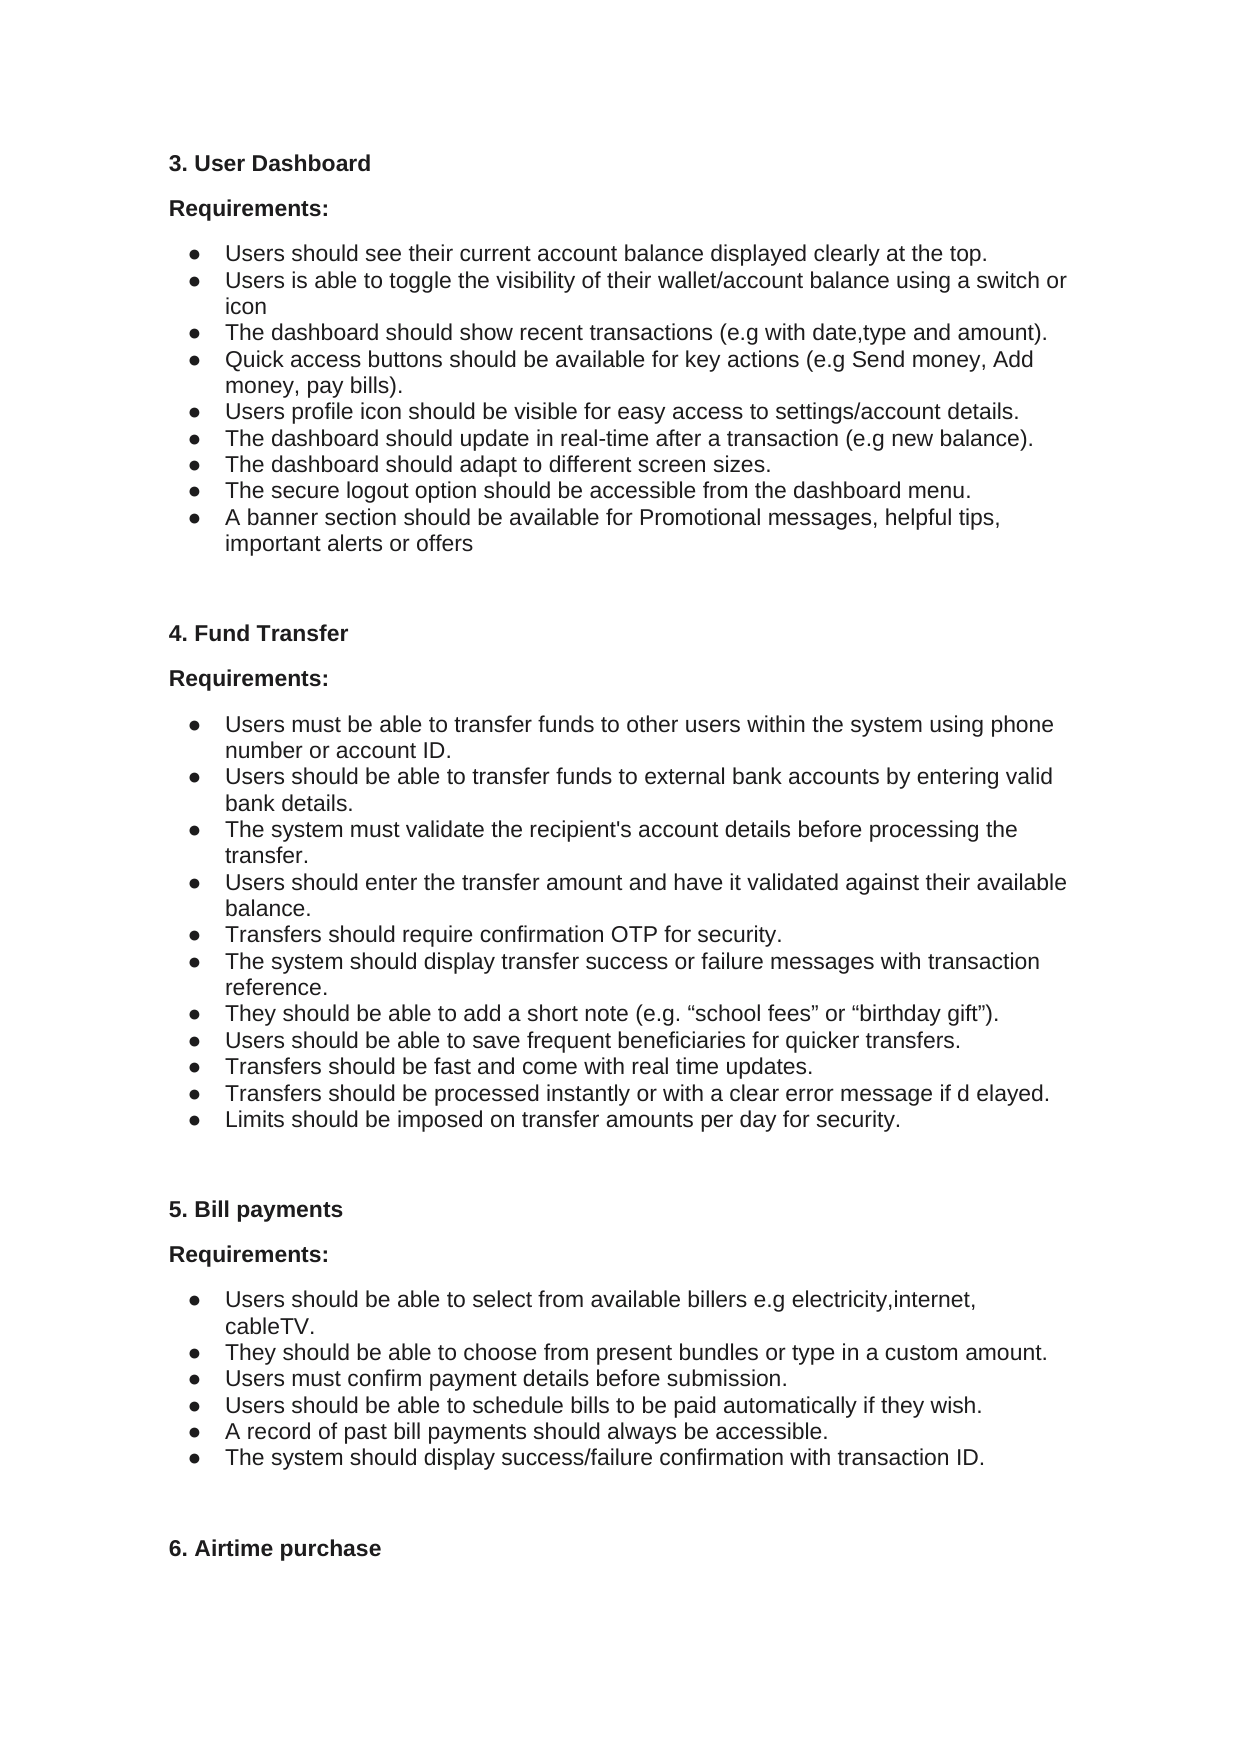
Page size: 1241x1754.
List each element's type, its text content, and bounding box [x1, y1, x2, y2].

text Requirements: [169, 665, 1071, 692]
list The system must validate the recipient's account details before processing the transfer. [187, 816, 1071, 869]
list Transfers should be fast and come with real time updates. [187, 1053, 1071, 1079]
list The dashboard should update in real-time after a transaction (e.g new balance). [187, 425, 1071, 451]
list Users should enter the transfer amount and have it validated against their available balance. [187, 869, 1071, 921]
text 3. User Dashboard [169, 150, 1071, 176]
list The system should display success/failure confirmation with transaction ID. [187, 1444, 1071, 1471]
list They should be able to choose from present bundles or type in a custom amount. [187, 1339, 1071, 1365]
list They should be able to add a short note (e.g. “school fees” or “birthday gift”). [187, 1000, 1071, 1027]
list Users should see their current account balance displayed clearly at the top. [187, 240, 1071, 267]
list Users should be able to schedule bills to be paid automatically if they wish. [187, 1392, 1071, 1418]
list The dashboard should show recent transactions (e.g with date,type and amount). [187, 319, 1071, 346]
list The system should display transfer success or failure messages with transaction reference. [187, 948, 1071, 1000]
list Users must be able to transfer funds to other users within the system using phone number or account ID. [187, 711, 1071, 763]
list A record of past bill payments should always be accessible. [187, 1418, 1071, 1444]
text 5. Bill payments [169, 1196, 1071, 1222]
list Users is able to toggle the visibility of their wallet/account balance using a switch or icon [187, 267, 1071, 319]
text Requirements: [169, 195, 1071, 221]
list Transfers should be processed instantly or with a clear error message if d elayed. [187, 1079, 1071, 1106]
list Users profile icon should be visible for easy access to settings/account details. [187, 398, 1071, 425]
list Quick access buttons should be available for key actions (e.g Send money, Add money, pay bills). [187, 346, 1071, 398]
list A banner section should be available for Promotional messages, helpful tips, important alerts or offers [187, 504, 1071, 556]
list Transfers should require confirmation OTP for security. [187, 921, 1071, 948]
list Users must confirm payment details before submission. [187, 1365, 1071, 1392]
list The secure logout option should be accessible from the dashboard menu. [187, 477, 1071, 504]
text 4. Fund Transfer [169, 620, 1071, 647]
list Users should be able to select from available billers e.g electricity,internet, cableTV. [187, 1286, 1071, 1339]
text 6. Airtime purchase [169, 1534, 1071, 1561]
list Limits should be imposed on transfer amounts per day for security. [187, 1106, 1071, 1132]
list The dashboard should adapt to different screen sizes. [187, 451, 1071, 477]
list Users should be able to transfer funds to external bank accounts by entering valid bank details. [187, 763, 1071, 816]
text Requirements: [169, 1241, 1071, 1267]
list Users should be able to save frequent beneficiaries for quicker transfers. [187, 1027, 1071, 1053]
